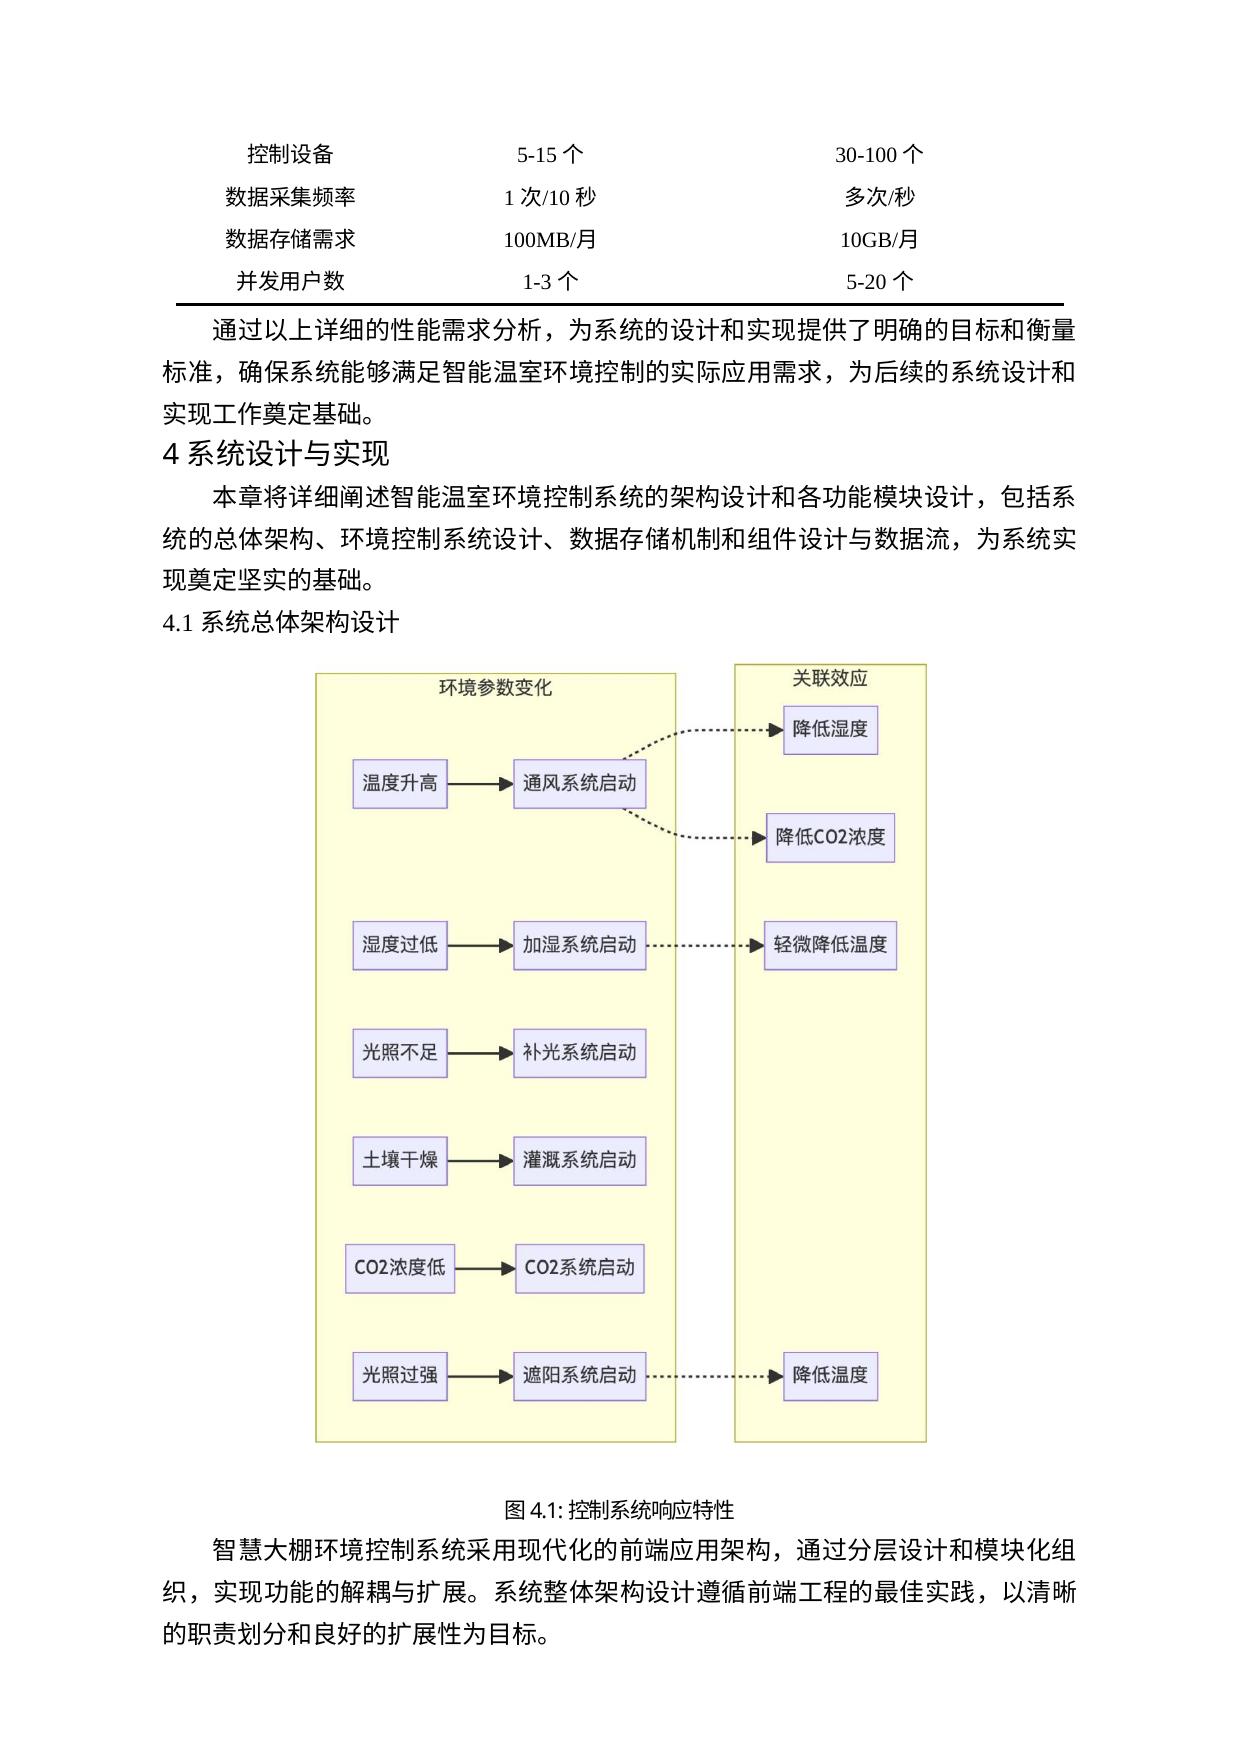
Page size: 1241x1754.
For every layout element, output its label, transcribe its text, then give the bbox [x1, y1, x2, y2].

text 智慧大棚环境控制系统采用现代化的前端应用架构，通过分层设计和模块化组织，实现功能的解耦与扩展。系统整体架构设计遵循前端工程的最佳实践，以清晰的职责划分和良好的扩展性为目标。 [162, 1526, 1078, 1651]
table_cell 数据存储需求 [176, 222, 405, 264]
table_cell 30-100 个 [697, 138, 1064, 180]
text 本章将详细阐述智能温室环境控制系统的架构设计和各功能模块设计，包括系统的总体架构、环境控制系统设计、数据存储机制和组件设计与数据流，为系统实现奠定坚实的基础。 [162, 473, 1078, 598]
table_cell 1-3 个 [405, 264, 697, 303]
table_cell 数据采集频率 [176, 180, 405, 222]
table_cell 控制设备 [176, 138, 405, 180]
subtitle 4 系统设计与实现 [162, 431, 1078, 473]
table_cell 10GB/月 [697, 222, 1064, 264]
text 通过以上详细的性能需求分析，为系统的设计和实现提供了明确的目标和衡量标准，确保系统能够满足智能温室环境控制的实际应用需求，为后续的系统设计和实现工作奠定基础。 [162, 306, 1078, 431]
subtitle 4.1 系统总体架构设计 [162, 598, 1078, 640]
table_cell 1 次/10 秒 [405, 180, 697, 222]
table_cell 多次/秒 [697, 180, 1064, 222]
table_cell 5-15 个 [405, 138, 697, 180]
table_cell 100MB/月 [405, 222, 697, 264]
picture [315, 663, 927, 1443]
text 图 4.1: 控制系统响应特性 [162, 1485, 1078, 1526]
table_cell 5-20 个 [697, 264, 1064, 303]
table_cell 并发用户数 [176, 264, 405, 303]
